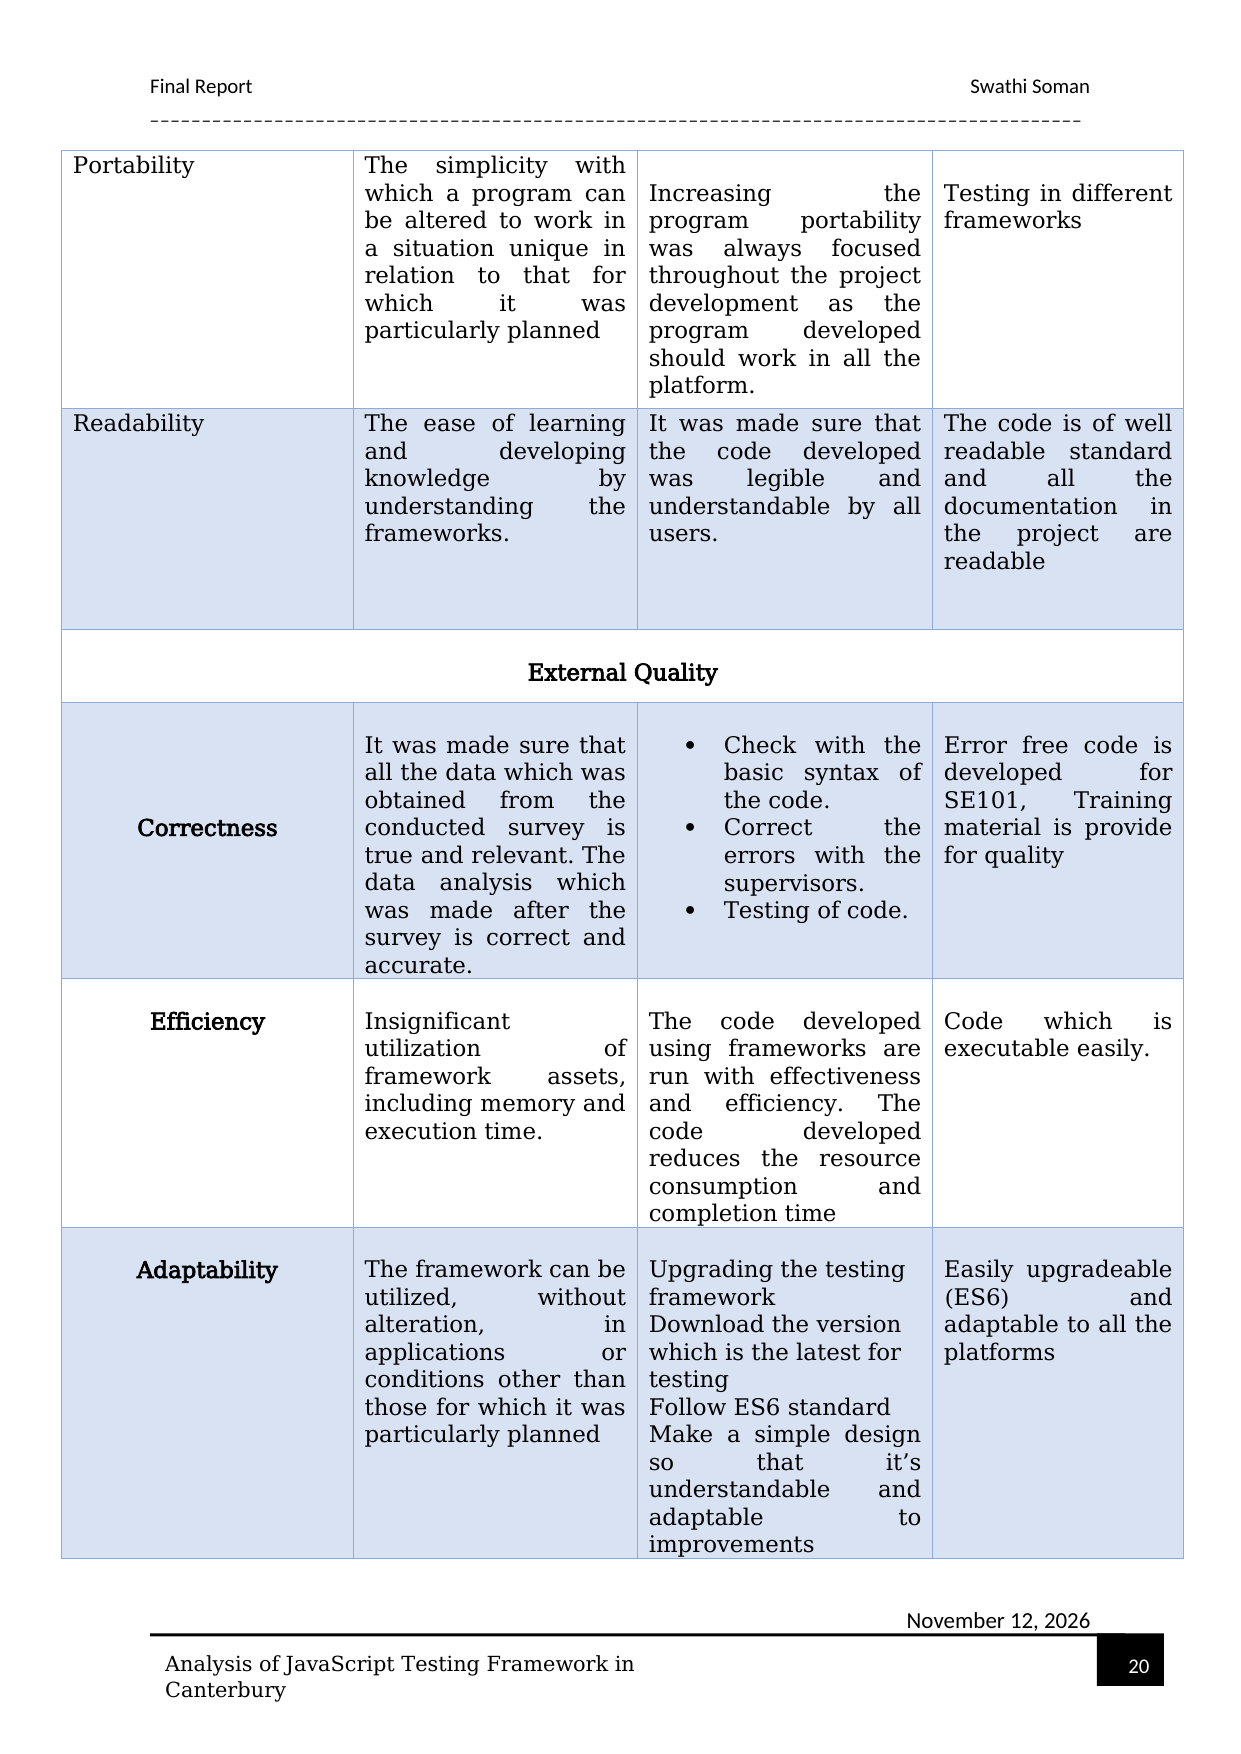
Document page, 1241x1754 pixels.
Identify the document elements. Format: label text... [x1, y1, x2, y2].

table_cell The simplicity with which a program can be altered to work in a situation unique in relation to that for which it was particularly planned [354, 151, 637, 408]
table_cell The code is of well readable standard and all the documentation in the project are readable [933, 409, 1183, 629]
table_cell Code which is executable easily. [933, 979, 1183, 1227]
table_cell Easily upgradeable (ES6) and adaptable to all the platforms [933, 1228, 1183, 1558]
table_cell It was made sure that the code developed was legible and understandable by all users. [638, 409, 932, 629]
table_cell Correctness [62, 703, 353, 978]
table_cell Error free code is developed for SE101, Training material is provide for quality [933, 703, 1183, 978]
table_cell Readability [62, 409, 353, 629]
table_cell The code developed using frameworks are run with effectiveness and efficiency. The code developed reduces the resource consumption and completion time [638, 979, 932, 1227]
table_cell Upgrading the testing framework Download the version which is the latest for testing Follow ES6 standard Make a simple design so that it’s understandable and adaptable to improvements [638, 1228, 932, 1558]
table_cell Insignificant utilization of framework assets, including memory and execution time. [354, 979, 637, 1227]
table_cell It was made sure that all the data which was obtained from the conducted survey is true and relevant. The data analysis which was made after the survey is correct and accurate. [354, 703, 637, 978]
table_cell The framework can be utilized, without alteration, in applications or conditions other than those for which it was particularly planned [354, 1228, 637, 1558]
table_cell Check with the basic syntax of the code. Correct the errors with the supervisors. Testing of code. [638, 703, 932, 978]
table_cell Increasing the program portability was always focused throughout the project development as the program developed should work in all the platform. [638, 151, 932, 408]
table_cell The ease of learning and developing knowledge by understanding the frameworks. [354, 409, 637, 629]
table_cell Efficiency [62, 979, 353, 1227]
table_cell Portability [62, 151, 353, 408]
table_cell Testing in different frameworks [933, 151, 1183, 408]
table_cell Adaptability [62, 1228, 353, 1558]
table_cell External Quality [62, 630, 1183, 702]
